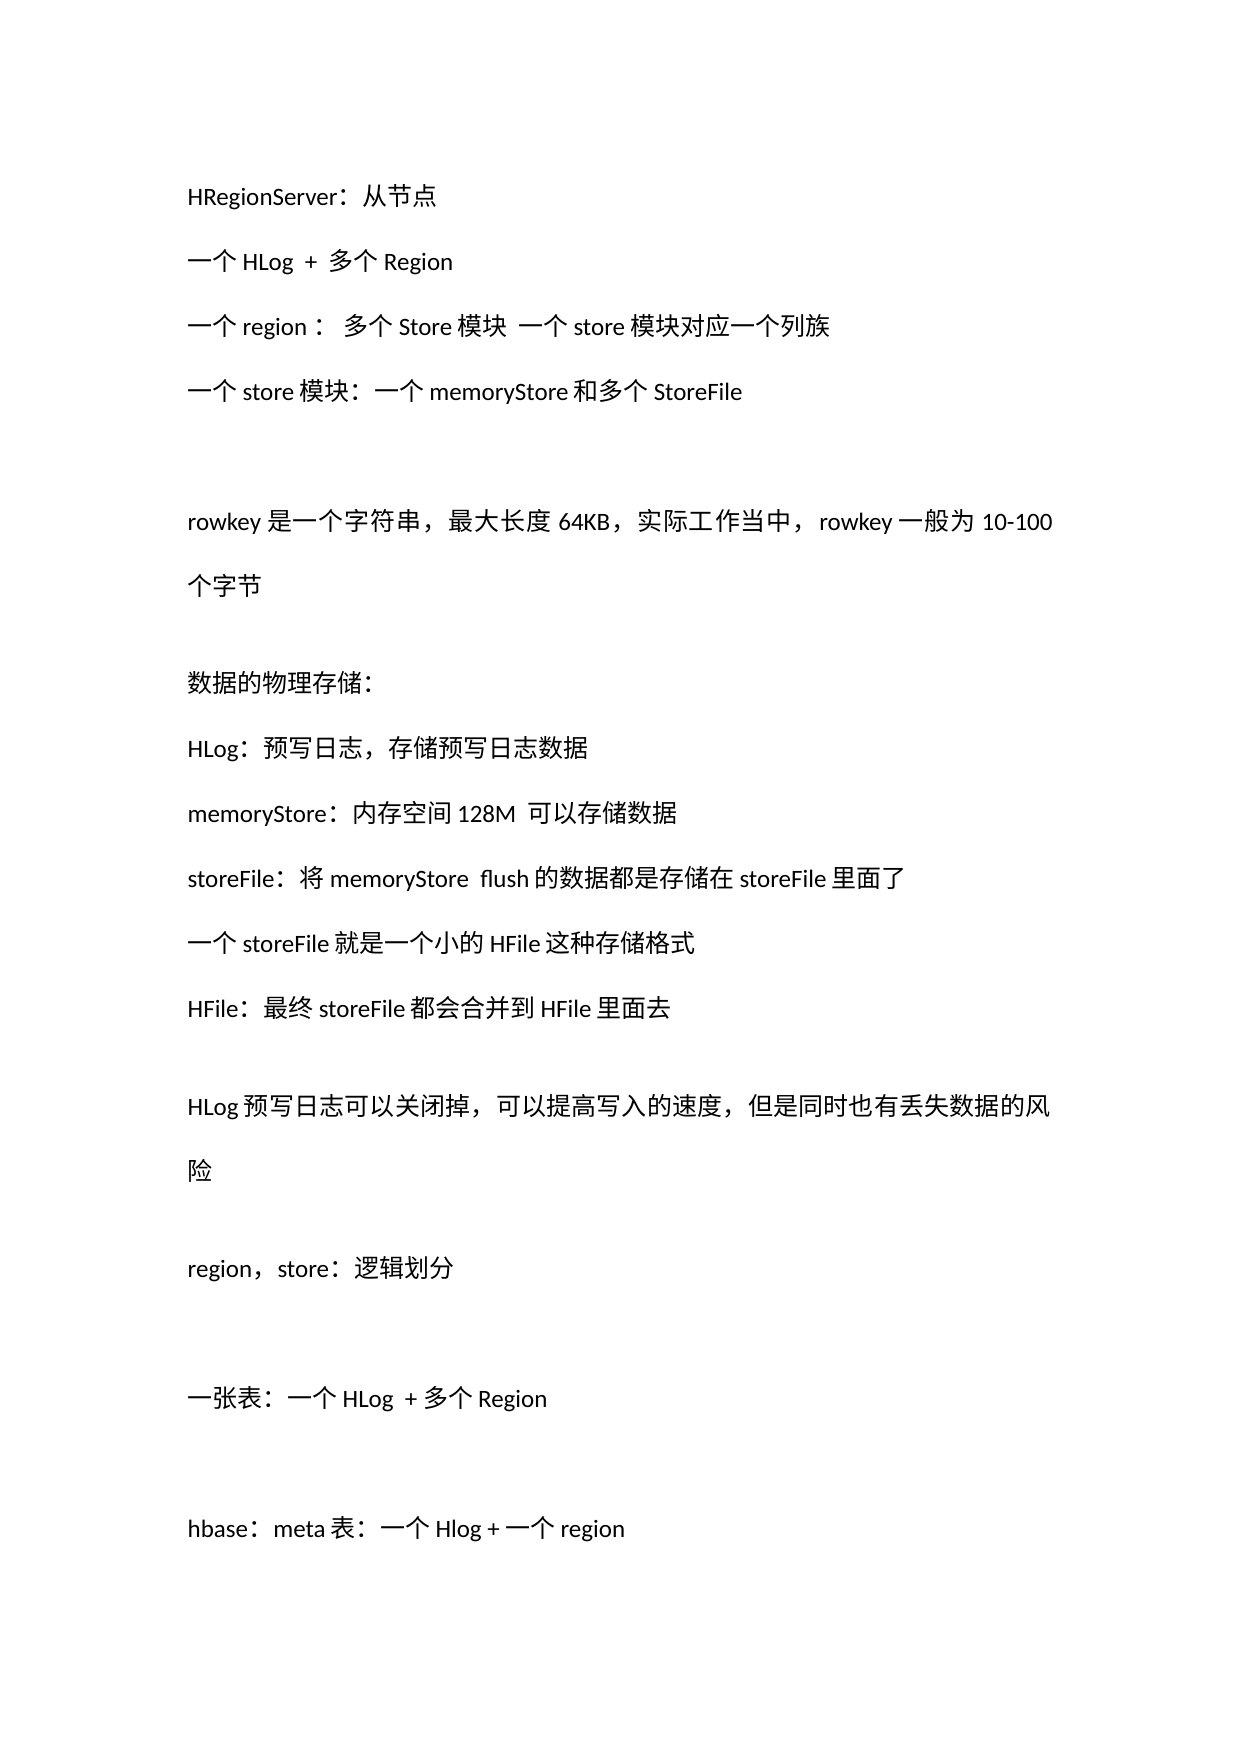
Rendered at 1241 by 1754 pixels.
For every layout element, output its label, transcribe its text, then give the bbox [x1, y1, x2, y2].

text rowkey是一个字符串，最大长度64KB，实际工作当中，rowkey一般为10-100个字节 [187, 487, 1053, 617]
text 数据的物理存储： [187, 649, 1053, 714]
text 一个HLog + 多个Region [187, 227, 1053, 292]
text HFile：最终storeFile都会合并到HFile里面去 [187, 974, 1053, 1039]
text hbase：meta表：一个Hlog + 一个region [187, 1494, 1053, 1559]
text 一个storeFile就是一个小的HFile这种存储格式 [187, 909, 1053, 974]
text HLog预写日志可以关闭掉，可以提高写入的速度，但是同时也有丢失数据的风险 [187, 1072, 1053, 1202]
text 一个store模块：一个memoryStore和多个StoreFile [187, 357, 1053, 422]
text memoryStore：内存空间128M 可以存储数据 [187, 779, 1053, 844]
text region，store：逻辑划分 [187, 1234, 1053, 1299]
text 一个region ： 多个Store模块 一个store模块对应一个列族 [187, 292, 1053, 357]
text HLog：预写日志，存储预写日志数据 [187, 714, 1053, 779]
text 一张表：一个HLog + 多个Region [187, 1364, 1053, 1429]
text HRegionServer：从节点 [187, 162, 1053, 227]
text storeFile：将memoryStore flush的数据都是存储在storeFile里面了 [187, 844, 1053, 909]
